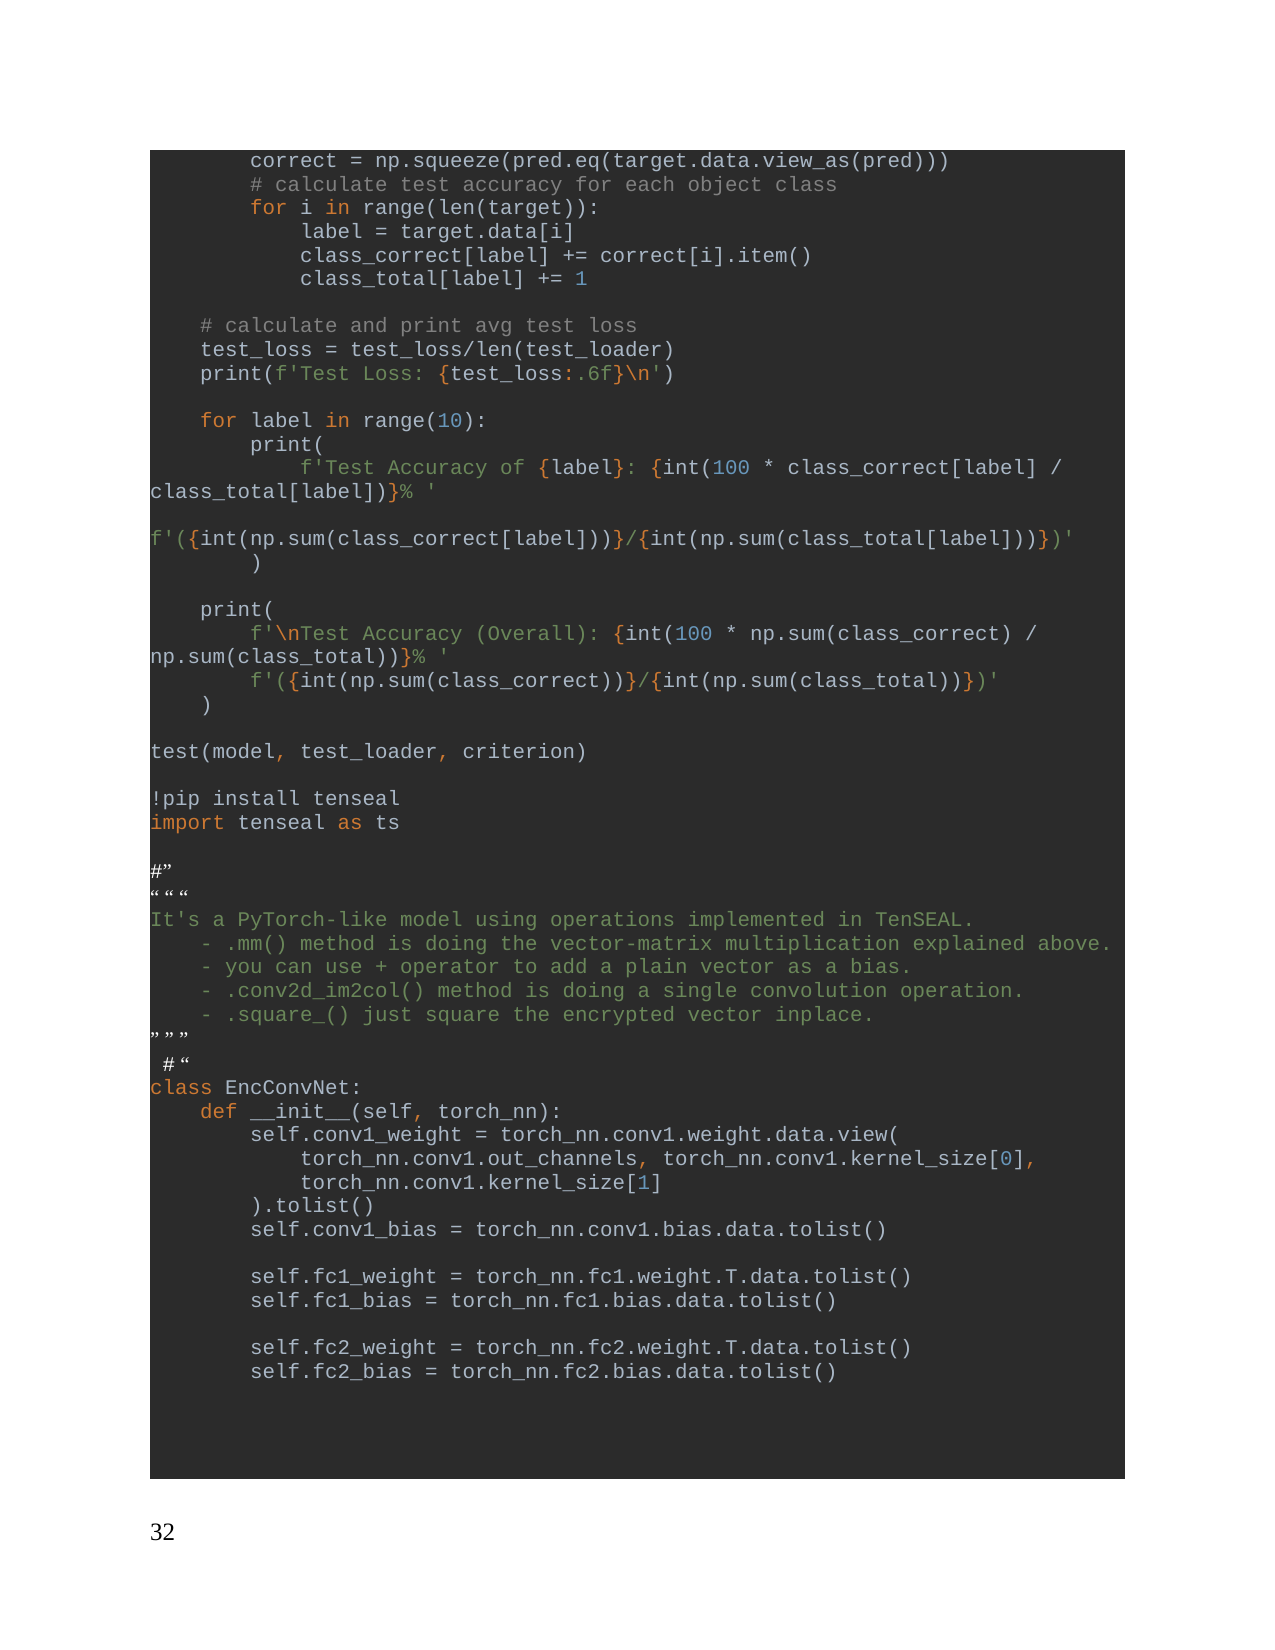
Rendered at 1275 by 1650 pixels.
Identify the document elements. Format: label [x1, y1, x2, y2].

text [150, 150, 1125, 1479]
